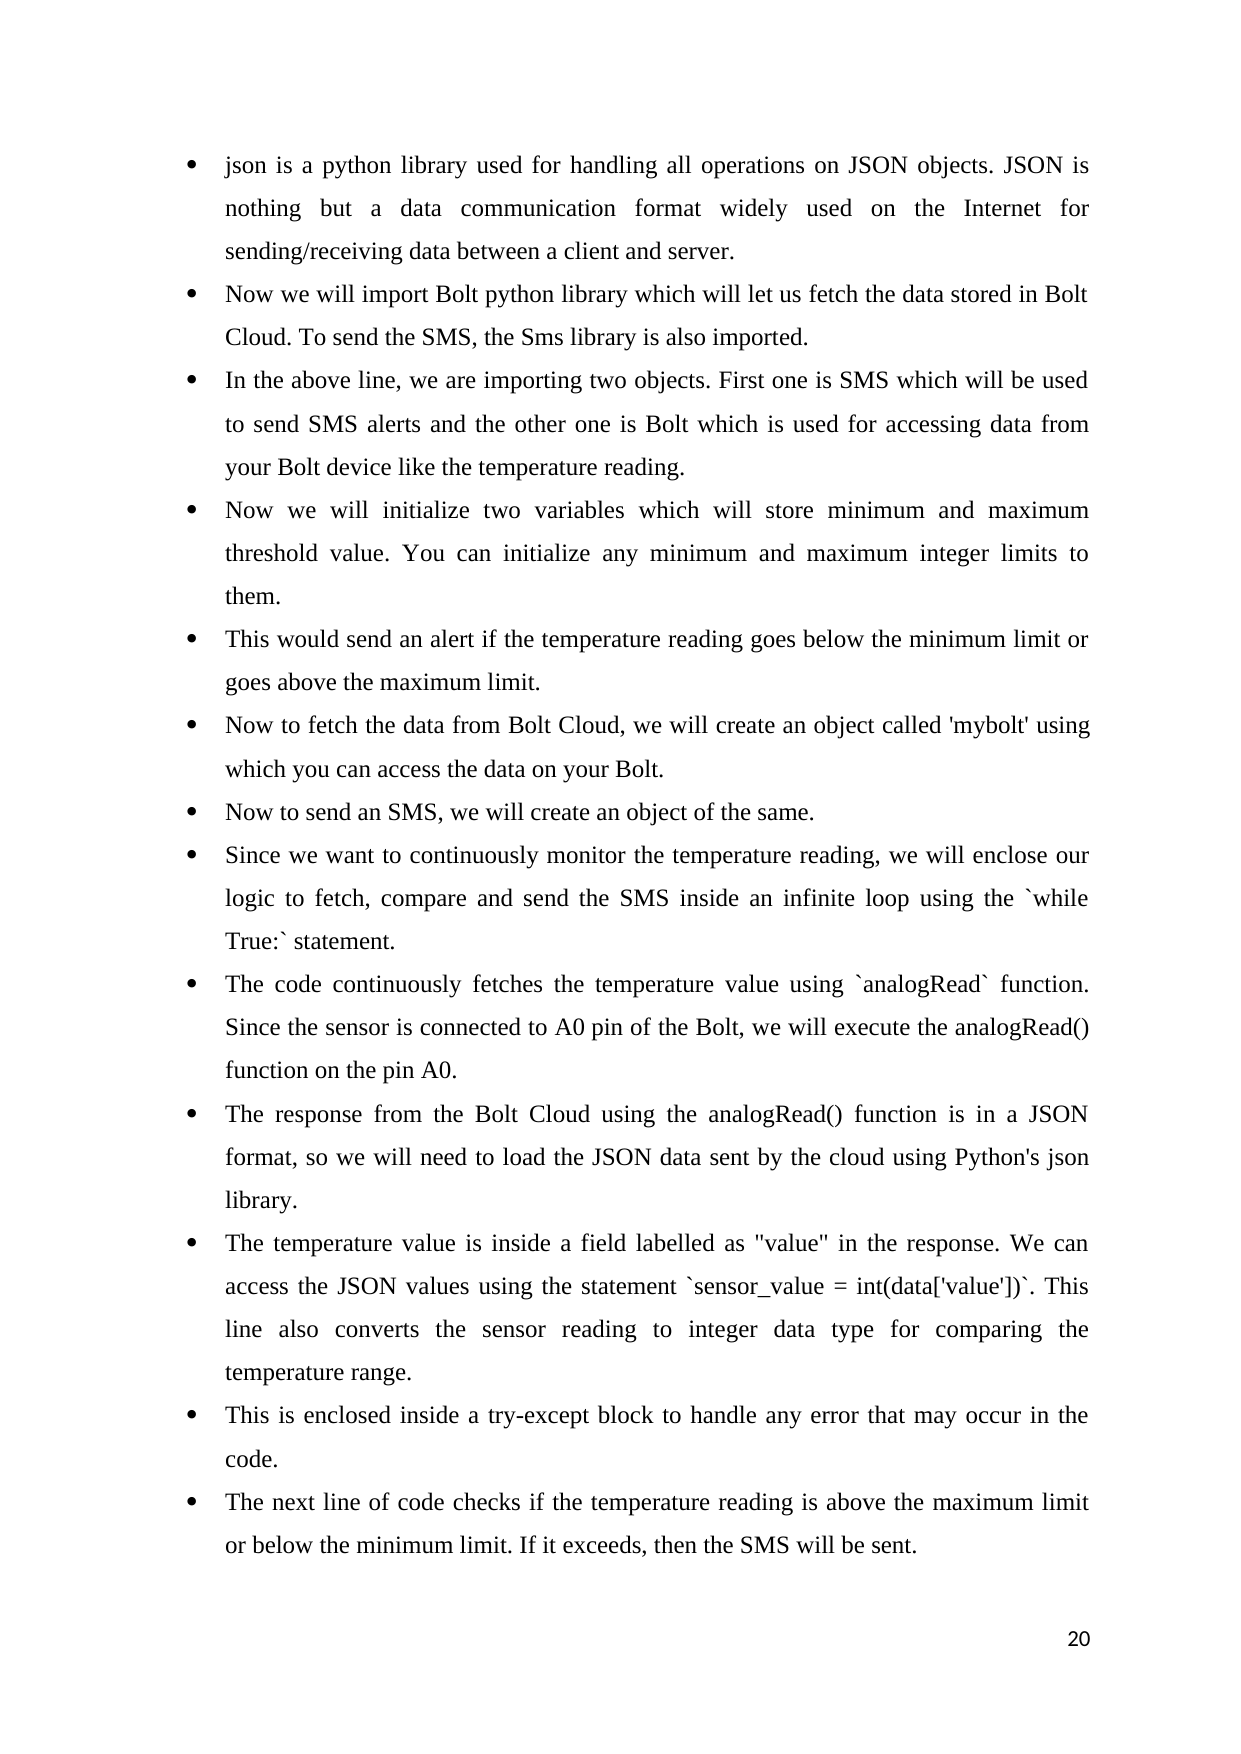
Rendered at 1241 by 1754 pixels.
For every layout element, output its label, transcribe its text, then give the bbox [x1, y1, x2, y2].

list The next line of code checks if the temperature reading is above the maximum limit or below the minimum limit. If it exceeds, then the SMS will be sent. [187, 1487, 1090, 1559]
list The temperature value is inside a field labelled as "value" in the response. We can access the JSON values using the statement `sensor_value = int(data['value'])`. This line also converts the sensor reading to integer data type for comparing the temperature range. [187, 1228, 1090, 1386]
list Since we want to continuously monitor the temperature reading, we will enclose our logic to fetch, compare and send the SMS inside an infinite loop using the `while True:` statement. [187, 840, 1090, 955]
list Now to fetch the data from Bolt Cloud, we will create an object called 'mybolt' using which you can access the data on your Bolt. [187, 711, 1090, 782]
list Now to send an SMS, we will create an object of the same. [187, 797, 1090, 826]
list In the above line, we are importing two objects. First one is SMS which will be used to send SMS alerts and the other one is Bolt which is used for accessing data from your Bolt device like the temperature reading. [187, 366, 1090, 481]
list This would send an alert if the temperature reading goes below the minimum limit or goes above the maximum limit. [187, 624, 1090, 696]
list Now we will initialize two variables which will store minimum and maximum threshold value. You can initialize any minimum and maximum integer limits to them. [187, 495, 1090, 610]
list Now we will import Bolt python library which will let us fetch the data stored in Bolt Cloud. To send the SMS, the Sms library is also imported. [187, 279, 1090, 351]
list The response from the Bolt Cloud using the analogRead() function is in a JSON format, so we will need to load the JSON data sent by the cloud using Python's json library. [187, 1099, 1090, 1214]
list The code continuously fetches the temperature value using `analogRead` function. Since the sensor is connected to A0 pin of the Bolt, we will execute the analogRead() function on the pin A0. [187, 969, 1090, 1084]
list json is a python library used for handling all operations on JSON objects. JSON is nothing but a data communication format widely used on the Internet for sending/receiving data between a client and server. [187, 150, 1090, 265]
list This is enclosed inside a try-except block to handle any error that may occur in the code. [187, 1401, 1090, 1472]
